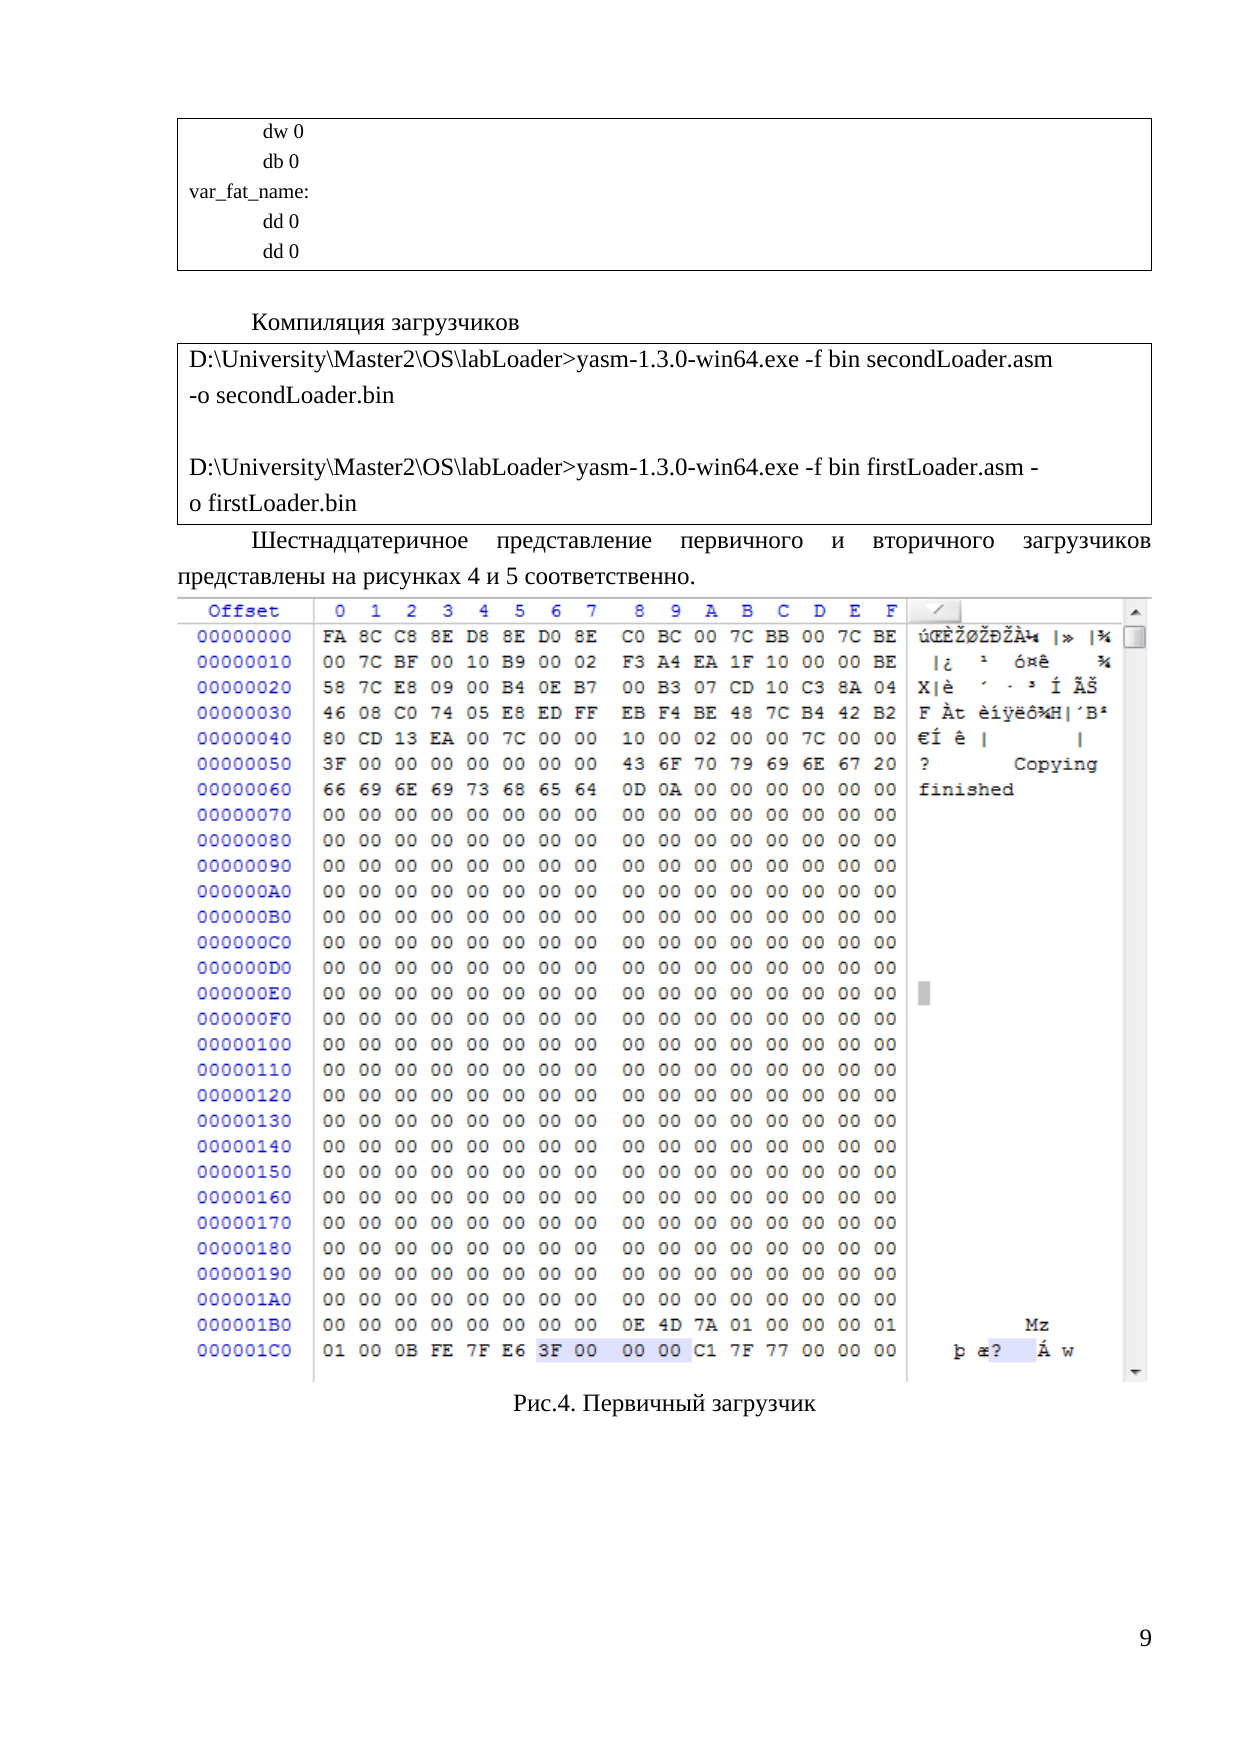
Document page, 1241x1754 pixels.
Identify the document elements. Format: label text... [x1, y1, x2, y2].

picture [177, 596, 1152, 1382]
text Шестнадцатеричное представление первичного и вторичного загрузчиков представлены на рисунках 4 и 5 соответственно. [177, 525, 1152, 589]
text Рис.4. Первичный загрузчик [177, 1388, 1152, 1417]
table_header D:\University\Master2\OS\labLoader>yasm-1.3.0-win64.exe -f bin secondLoader.asm -o secondLoader.bin D:\University\Master2\OS\labLoader>yasm-1.3.0-win64.exe -f bin firstLoader.asm - o firstLoader.bin [178, 344, 1151, 524]
text Компиляция загрузчиков [177, 307, 1152, 336]
